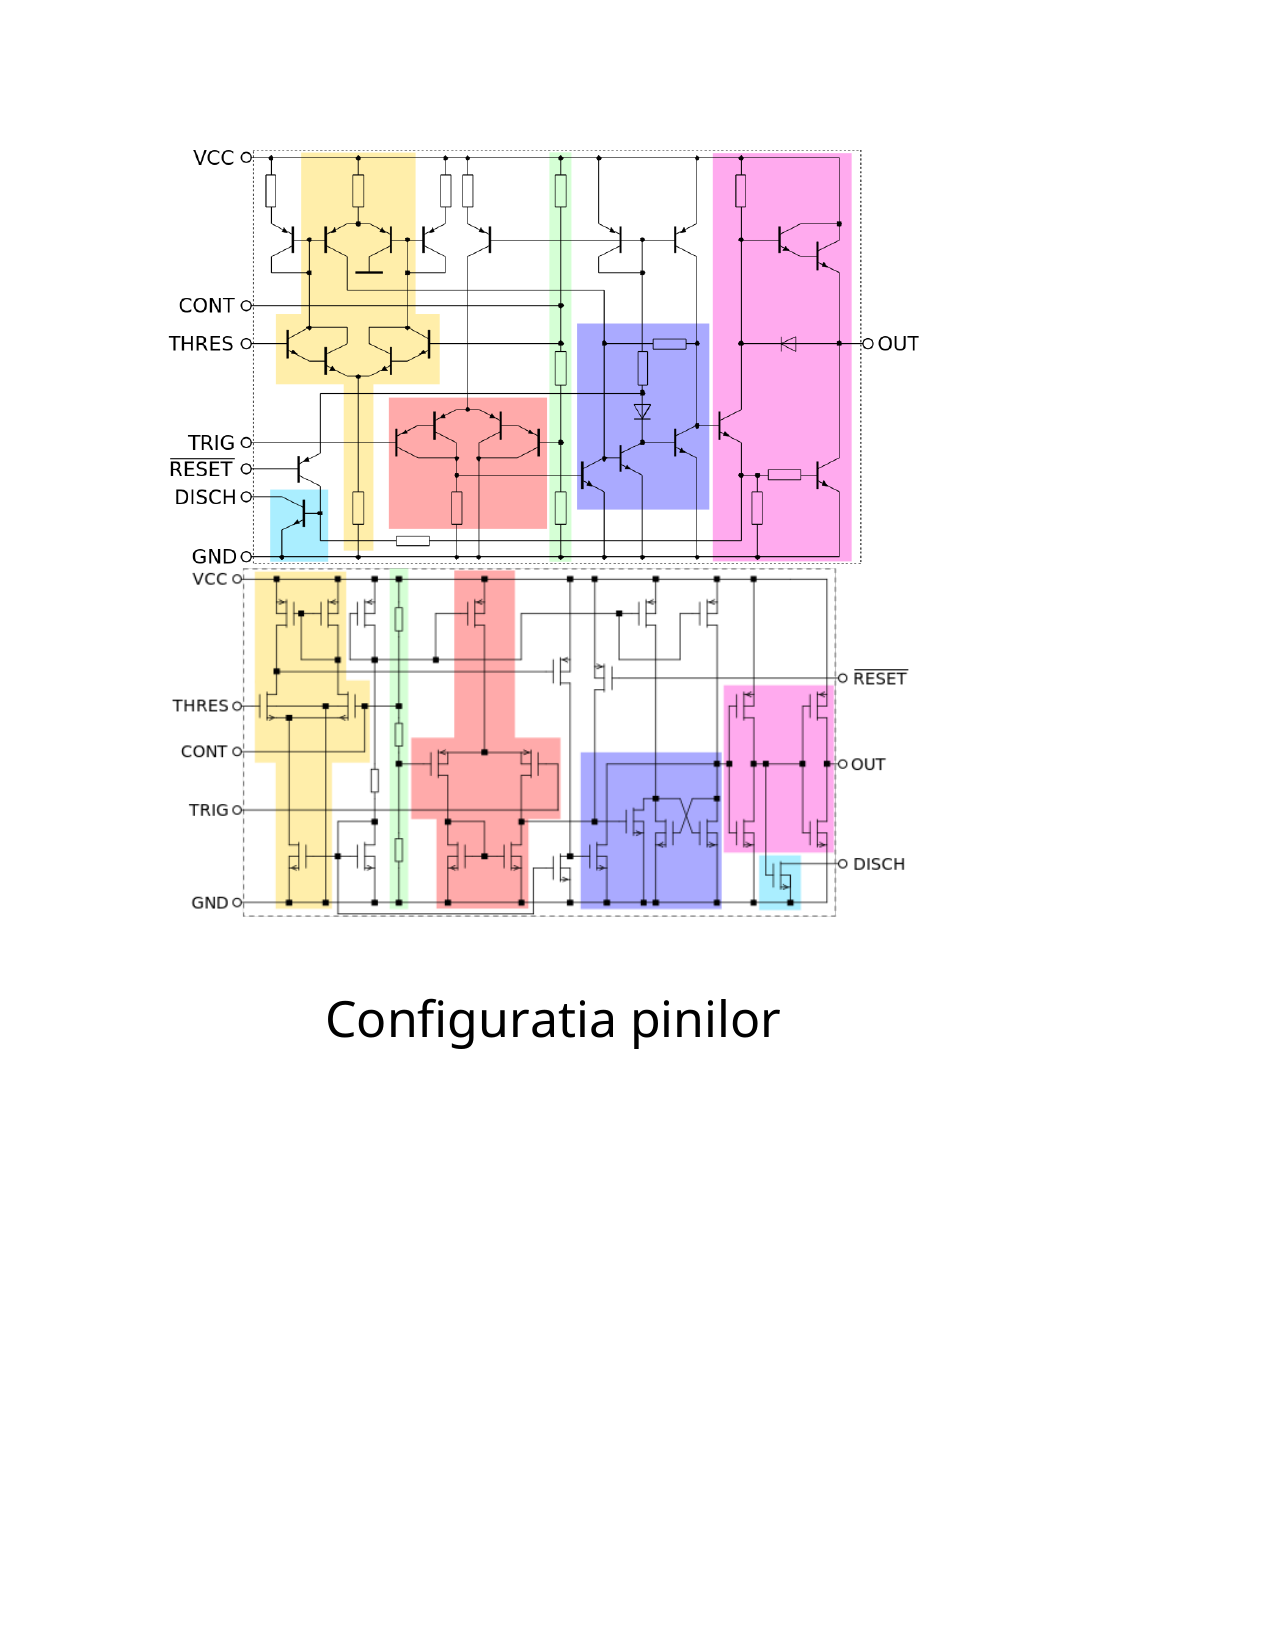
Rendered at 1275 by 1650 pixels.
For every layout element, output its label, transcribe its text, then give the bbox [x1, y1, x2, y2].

text Configuratia pinilor [150, 984, 1125, 1052]
